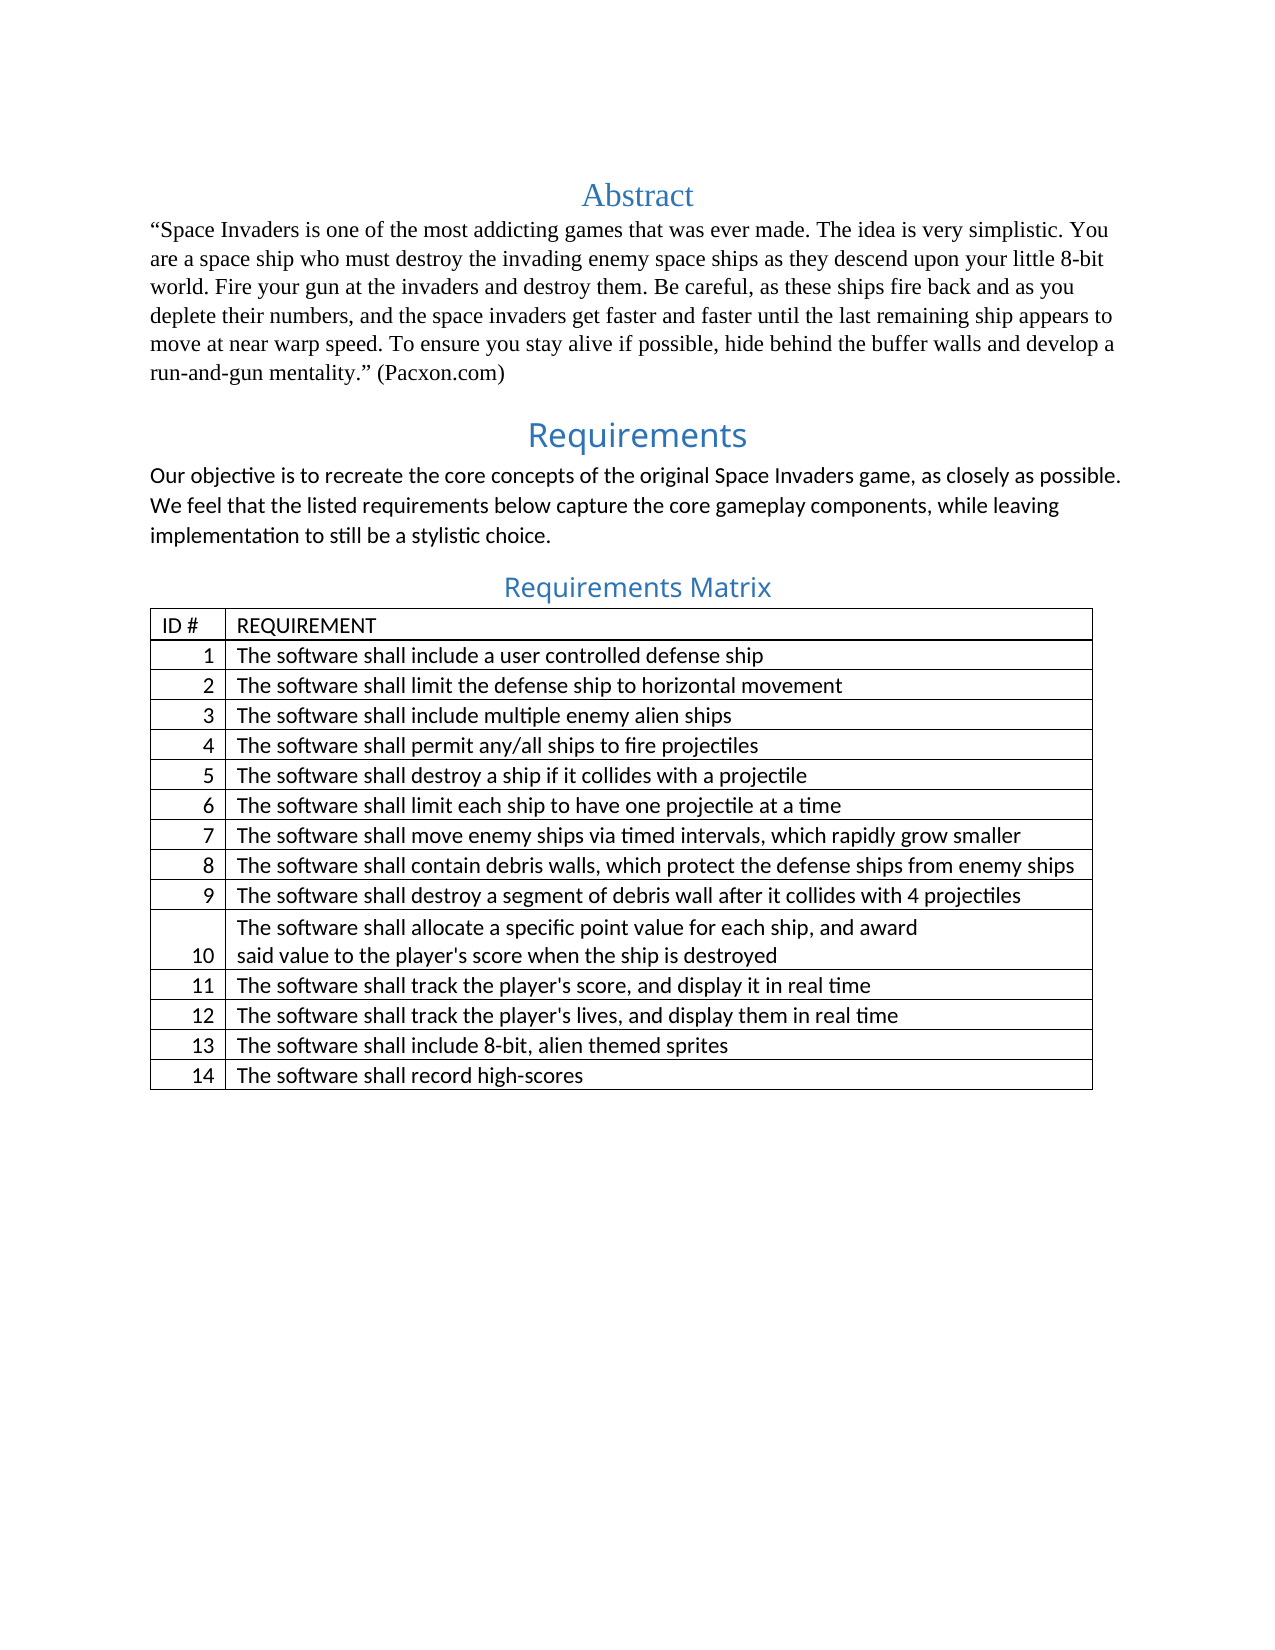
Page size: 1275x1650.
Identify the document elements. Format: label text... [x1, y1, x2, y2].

table_cell 1 [151, 641, 225, 669]
table_cell The software shall destroy a segment of debris wall after it collides with 4 projectiles [226, 880, 1092, 909]
table_cell The software shall include multiple enemy alien ships [226, 700, 1092, 729]
table_cell 14 [151, 1060, 225, 1089]
table_cell 11 [151, 970, 225, 999]
text Our objective is to recreate the core concepts of the original Space Invaders game, as closely as possible. We feel that the listed requirements below capture the core gameplay components, while leaving implementation to still be a stylistic choice. [150, 461, 1125, 549]
table_cell The software shall limit the defense ship to horizontal movement [226, 670, 1092, 699]
subtitle Requirements [150, 412, 1125, 457]
subtitle Requirements Matrix [150, 568, 1125, 605]
table_cell 3 [151, 700, 225, 729]
table_cell 13 [151, 1030, 225, 1059]
text “Space Invaders is one of the most addicting games that was ever made. The idea is very simplistic. You are a space ship who must destroy the invading enemy space ships as they descend upon your little 8-bit world. Fire your gun at the invaders and destroy them. Be careful, as these ships fire back and as you deplete their numbers, and the space invaders get faster and faster until the last remaining ship appears to move at near warp speed. To ensure you stay alive if possible, hide behind the buffer walls and develop a run-and-gun mentality.” (Pacxon.com) [150, 216, 1125, 385]
table_cell 5 [151, 760, 225, 789]
table_cell The software shall allocate a specific point value for each ship, and award said value to the player's score when the ship is destroyed [226, 910, 1092, 969]
subtitle Abstract [150, 175, 1125, 213]
table_cell The software shall include a user controlled defense ship [226, 641, 1092, 669]
table_cell The software shall permit any/all ships to fire projectiles [226, 730, 1092, 759]
table_header REQUIREMENT [226, 609, 1092, 639]
table_cell 12 [151, 1000, 225, 1029]
table_cell 8 [151, 850, 225, 879]
table_cell The software shall record high-scores [226, 1060, 1092, 1089]
table_cell The software shall track the player's score, and display it in real time [226, 970, 1092, 999]
table_cell 7 [151, 820, 225, 849]
table_cell The software shall contain debris walls, which protect the defense ships from enemy ships [226, 850, 1092, 879]
table_cell The software shall track the player's lives, and display them in real time [226, 1000, 1092, 1029]
table_cell 4 [151, 730, 225, 759]
table_cell 9 [151, 880, 225, 909]
table_header ID # [151, 609, 225, 639]
table_cell 10 [151, 910, 225, 969]
table_cell The software shall limit each ship to have one projectile at a time [226, 790, 1092, 819]
table_cell 6 [151, 790, 225, 819]
table_cell The software shall move enemy ships via timed intervals, which rapidly grow smaller [226, 820, 1092, 849]
table_cell The software shall destroy a ship if it collides with a projectile [226, 760, 1092, 789]
table_cell The software shall include 8-bit, alien themed sprites [226, 1030, 1092, 1059]
table_cell 2 [151, 670, 225, 699]
